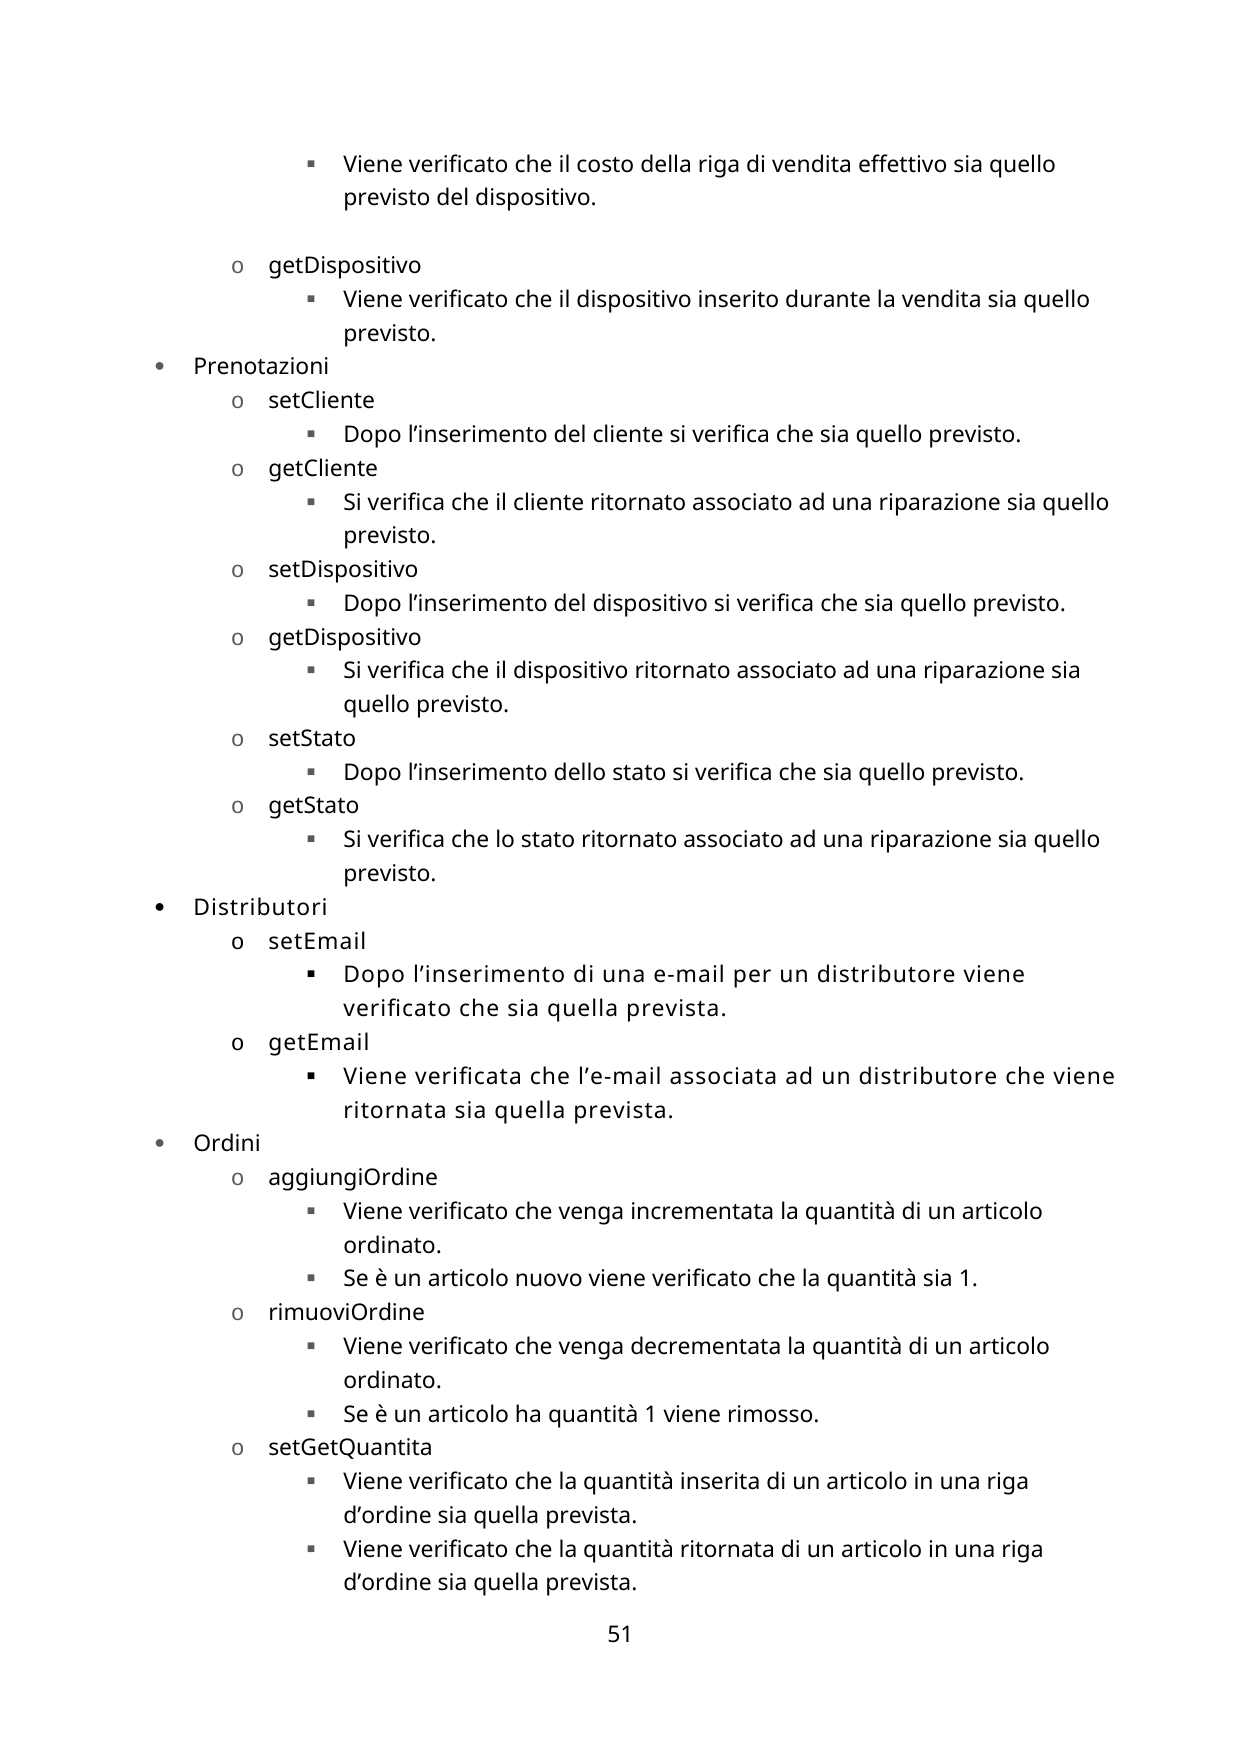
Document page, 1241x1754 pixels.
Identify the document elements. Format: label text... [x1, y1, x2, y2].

list setDispositivo [231, 553, 1122, 584]
list setGetQuantita [231, 1431, 1122, 1463]
list getDispositivo [231, 249, 1122, 280]
list Si verifica che il cliente ritornato associato ad una riparazione sia quello previsto. [306, 485, 1122, 550]
list rimuoviOrdine [231, 1296, 1122, 1327]
list Viene verificato che la quantità ritornata di un articolo in una riga d’ordine sia quella prevista. [306, 1533, 1122, 1598]
list setEmail [231, 924, 1122, 956]
list Viene verificato che la quantità inserita di un articolo in una riga d’ordine sia quella prevista. [306, 1465, 1122, 1530]
list Viene verificato che venga incrementata la quantità di un articolo ordinato. [306, 1195, 1122, 1260]
list getCliente [231, 452, 1122, 483]
list aggiungiOrdine [231, 1161, 1122, 1192]
list Viene verificato che il dispositivo inserito durante la vendita sia quello previsto. [306, 283, 1122, 348]
list Se è un articolo nuovo viene verificato che la quantità sia 1. [306, 1262, 1122, 1294]
list Se è un articolo ha quantità 1 viene rimosso. [306, 1397, 1122, 1429]
list Viene verificato che il costo della riga di vendita effettivo sia quello previsto del dispositivo. [306, 148, 1122, 213]
list Dopo l’inserimento del cliente si verifica che sia quello previsto. [306, 418, 1122, 449]
list getEmail [231, 1026, 1122, 1057]
list Si verifica che lo stato ritornato associato ad una riparazione sia quello previsto. [306, 823, 1122, 888]
list Dopo l’inserimento dello stato si verifica che sia quello previsto. [306, 756, 1122, 787]
list getStato [231, 789, 1122, 821]
list setCliente [231, 384, 1122, 415]
list Prenotazioni [156, 350, 1122, 381]
list Ordini [156, 1127, 1122, 1158]
list Si verifica che il dispositivo ritornato associato ad una riparazione sia quello previsto. [306, 654, 1122, 719]
list Viene verificata che l’e-mail associata ad un distributore che viene ritornata sia quella prevista. [306, 1060, 1122, 1125]
list Dopo l’inserimento del dispositivo si verifica che sia quello previsto. [306, 587, 1122, 618]
list getDispositivo [231, 621, 1122, 652]
list Dopo l’inserimento di una e-mail per un distributore viene verificato che sia quella prevista. [306, 958, 1122, 1023]
list setStato [231, 722, 1122, 753]
list Viene verificato che venga decrementata la quantità di un articolo ordinato. [306, 1330, 1122, 1395]
list Distributori [156, 891, 1122, 922]
